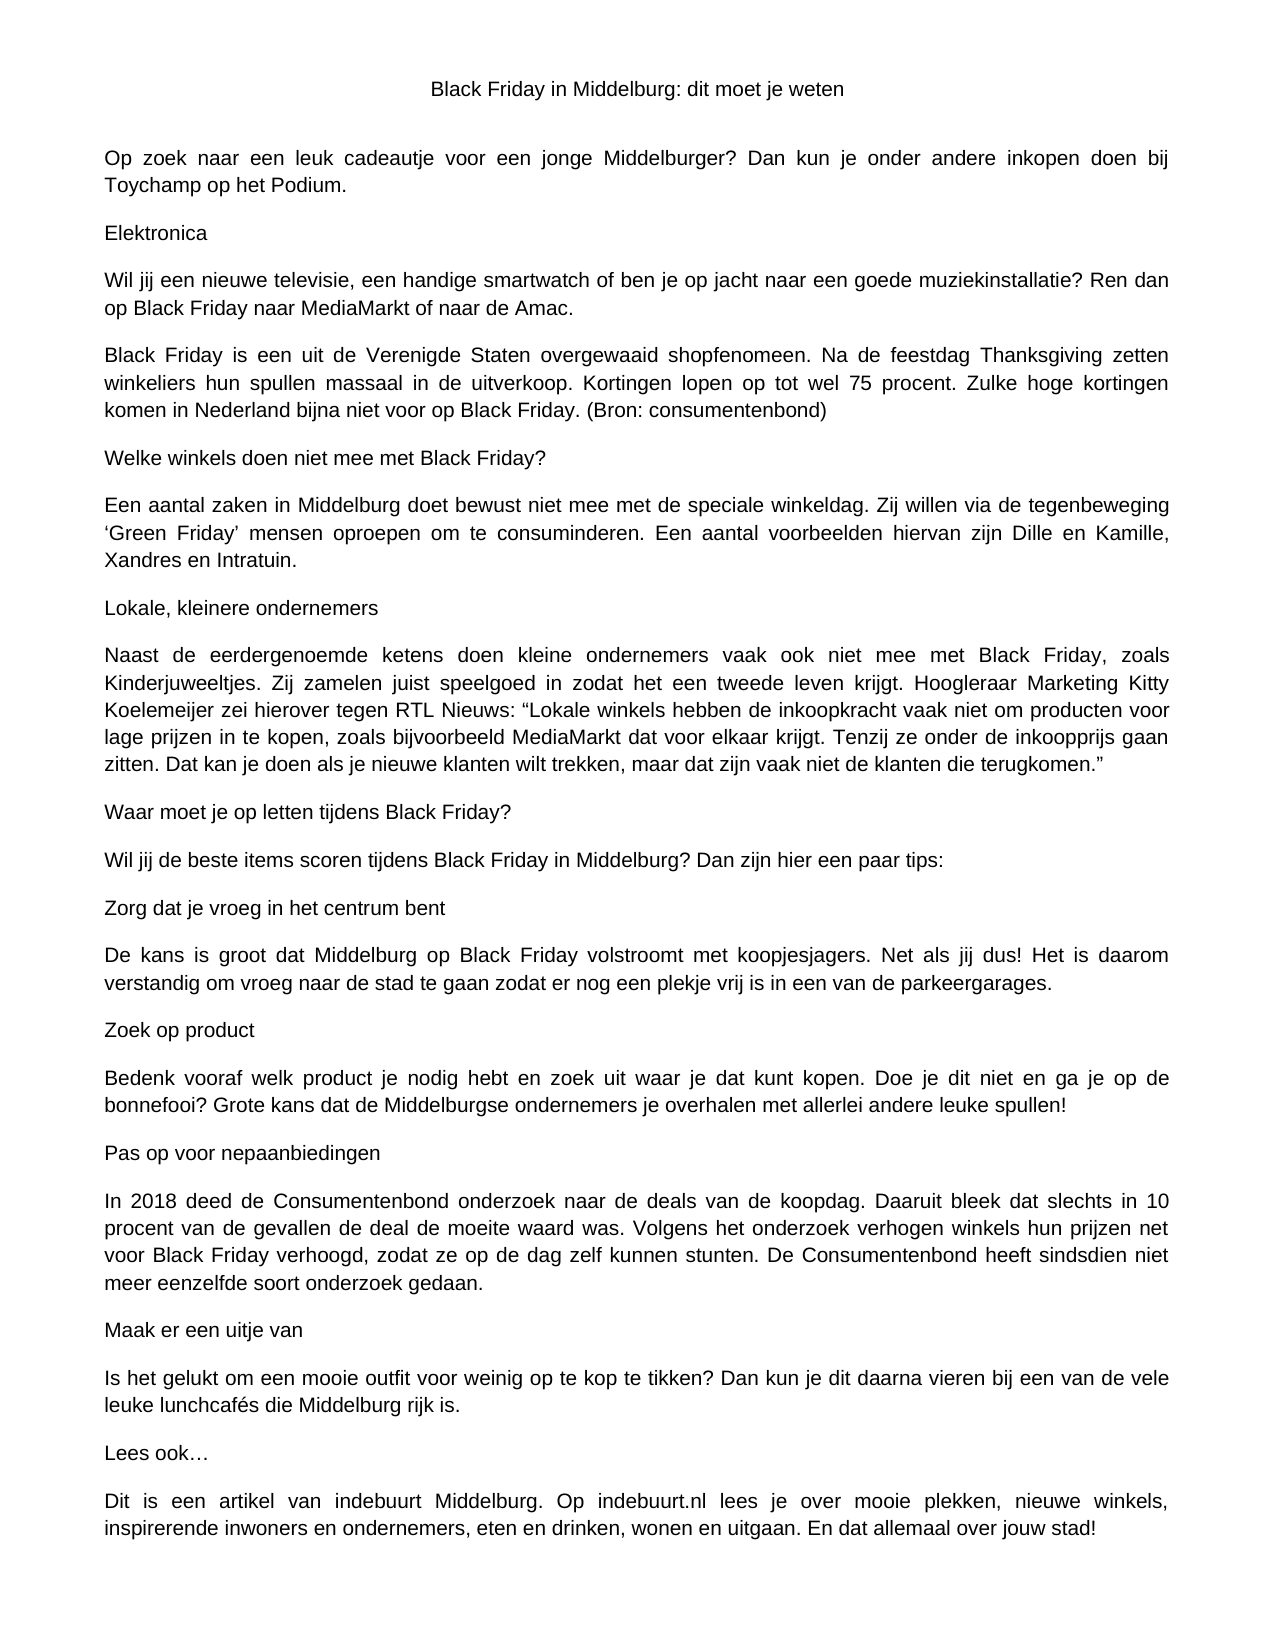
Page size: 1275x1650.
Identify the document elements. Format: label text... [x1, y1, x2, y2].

text In 2018 deed de Consumentenbond onderzoek naar de deals van de koopdag. Daaruit bleek dat slechts in 10 procent van de gevallen de deal de moeite waard was. Volgens het onderzoek verhogen winkels hun prijzen net voor Black Friday verhoogd, zodat ze op de dag zelf kunnen stunten. De Consumentenbond heeft sindsdien niet meer eenzelfde soort onderzoek gedaan. [104, 1186, 1171, 1294]
text Zoek op product [104, 1015, 1171, 1042]
text Black Friday is een uit de Verenigde Staten overgewaaid shopfenomeen. Na de feestdag Thanksgiving zetten winkeliers hun spullen massaal in de uitverkoop. Kortingen lopen op tot wel 75 procent. Zulke hoge kortingen komen in Nederland bijna niet voor op Black Friday. (Bron: consumentenbond) [104, 340, 1171, 421]
text Is het gelukt om een mooie outfit voor weinig op te kop te tikken? Dan kun je dit daarna vieren bij een van de vele leuke lunchcafés die Middelburg rijk is. [104, 1363, 1171, 1417]
text Lokale, kleinere ondernemers [104, 592, 1171, 619]
text Zorg dat je vroeg in het centrum bent [104, 892, 1171, 919]
text De kans is groot dat Middelburg op Black Friday volstroomt met koopjesjagers. Net als jij dus! Het is daarom verstandig om vroeg naar de stad te gaan zodat er nog een plekje vrij is in een van de parkeergarages. [104, 940, 1171, 994]
text Waar moet je op letten tijdens Black Friday? [104, 796, 1171, 823]
text Dit is een artikel van indebuurt Middelburg. Op indebuurt.nl lees je over mooie plekken, nieuwe winkels, inspirerende inwoners en ondernemers, eten en drinken, wonen en uitgaan. En dat allemaal over jouw stad! [104, 1486, 1171, 1540]
text Welke winkels doen niet mee met Black Friday? [104, 442, 1171, 469]
text Lees ook… [104, 1438, 1171, 1465]
text Maak er een uitje van [104, 1315, 1171, 1342]
text Wil jij de beste items scoren tijdens Black Friday in Middelburg? Dan zijn hier een paar tips: [104, 844, 1171, 871]
text Pas op voor nepaanbiedingen [104, 1138, 1171, 1165]
text Een aantal zaken in Middelburg doet bewust niet mee met de speciale winkeldag. Zij willen via de tegenbeweging ‘Green Friday’ mensen oproepen om te consuminderen. Een aantal voorbeelden hiervan zijn Dille en Kamille, Xandres en Intratuin. [104, 490, 1171, 571]
text Wil jij een nieuwe televisie, een handige smartwatch of ben je op jacht naar een goede muziekinstallatie? Ren dan op Black Friday naar MediaMarkt of naar de Amac. [104, 265, 1171, 319]
text Elektronica [104, 217, 1171, 244]
text Bedenk vooraf welk product je nodig hebt en zoek uit waar je dat kunt kopen. Doe je dit niet en ga je op de bonnefooi? Grote kans dat de Middelburgse ondernemers je overhalen met allerlei andere leuke spullen! [104, 1063, 1171, 1117]
text Op zoek naar een leuk cadeautje voor een jonge Middelburger? Dan kun je onder andere inkopen doen bij Toychamp op het Podium. [104, 142, 1171, 196]
text Naast de eerdergenoemde ketens doen kleine ondernemers vaak ook niet mee met Black Friday, zoals Kinderjuweeltjes. Zij zamelen juist speelgoed in zodat het een tweede leven krijgt. Hoogleraar Marketing Kitty Koelemeijer zei hierover tegen RTL Nieuws: “Lokale winkels hebben de inkoopkracht vaak niet om producten voor lage prijzen in te kopen, zoals bijvoorbeeld MediaMarkt dat voor elkaar krijgt. Tenzij ze onder de inkoopprijs gaan zitten. Dat kan je doen als je nieuwe klanten wilt trekken, maar dat zijn vaak niet de klanten die terugkomen.” [104, 640, 1171, 776]
